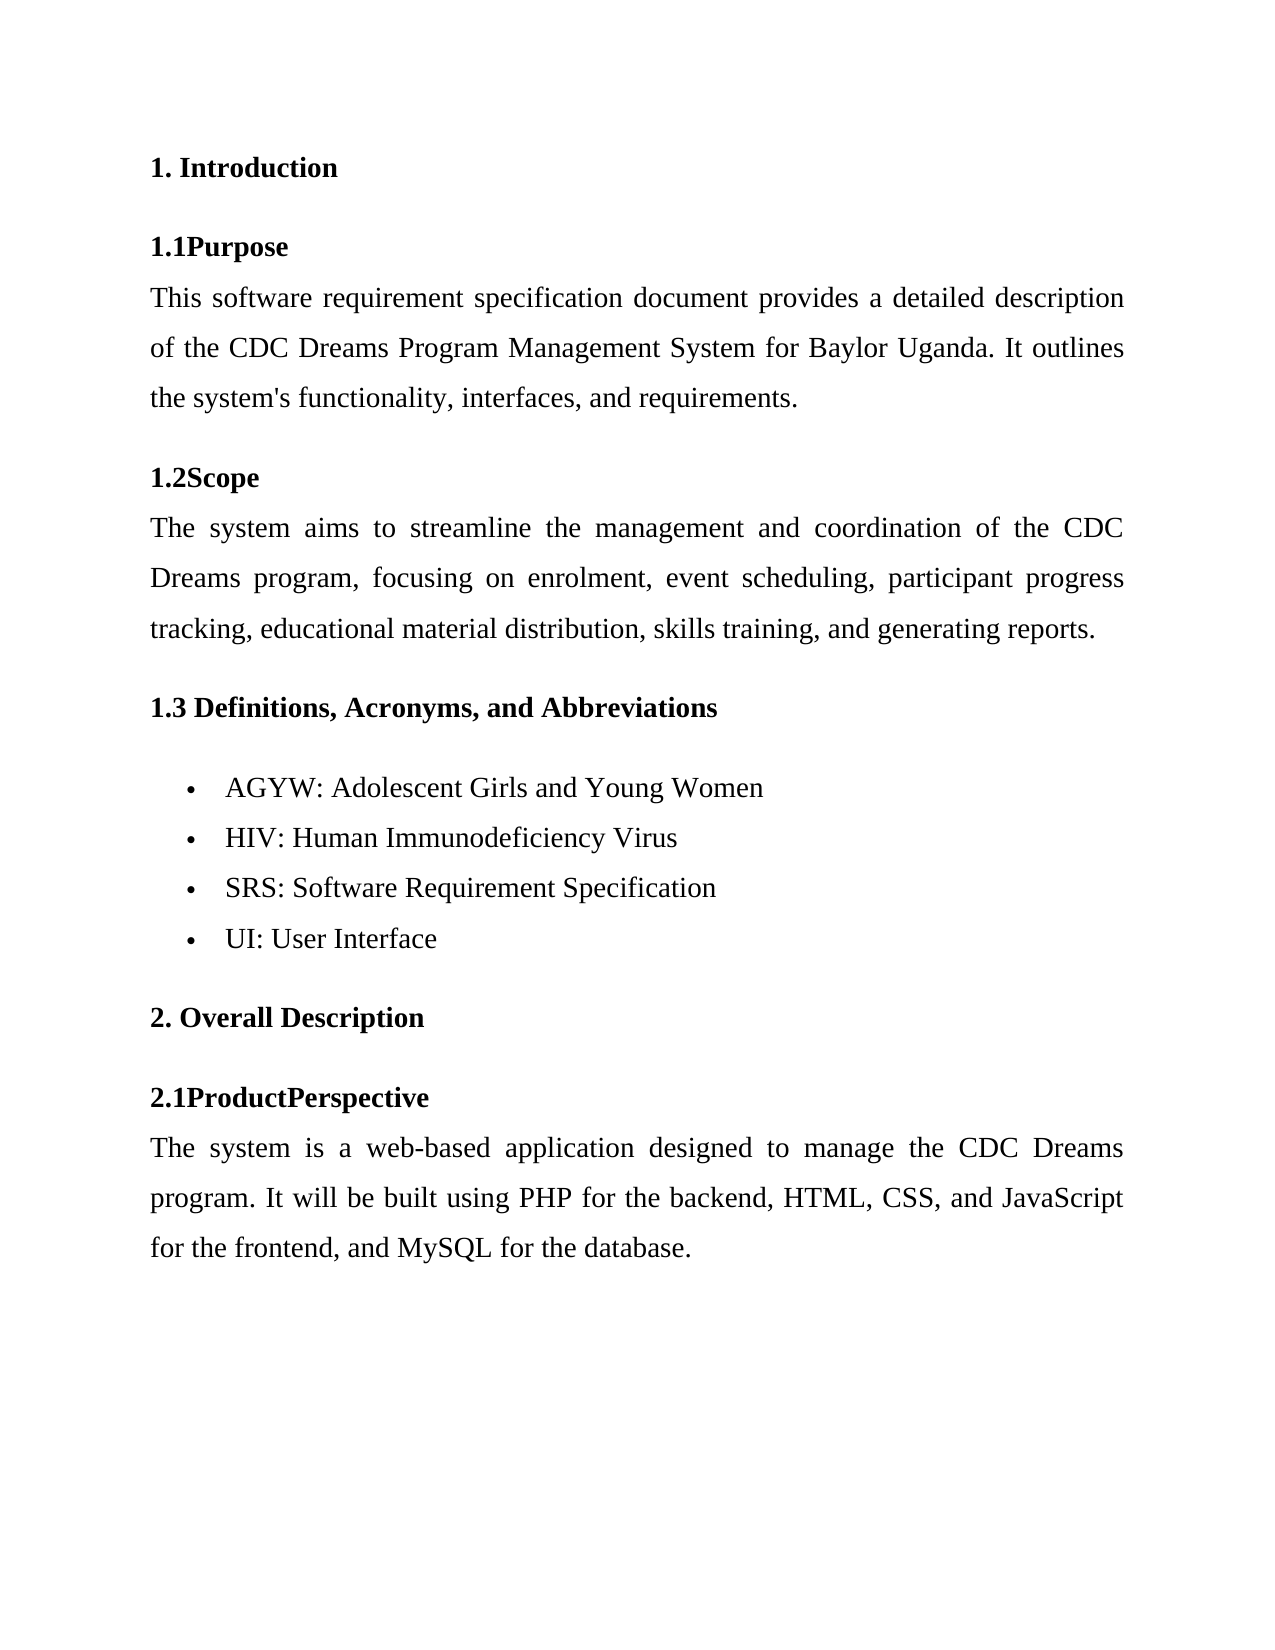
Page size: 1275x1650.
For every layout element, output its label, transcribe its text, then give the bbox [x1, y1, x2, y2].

text 1.1Purpose This software requirement specification document provides a detailed description of the CDC Dreams Program Management System for Baylor Uganda. It outlines the system's functionality, interfaces, and requirements. [150, 229, 1125, 414]
list SRS: Software Requirement Specification [187, 870, 1125, 904]
subtitle 2. Overall Description [150, 1000, 1125, 1034]
text 1.2Scope The system aims to streamline the management and coordination of the CDC Dreams program, focusing on enrolment, event scheduling, participant progress tracking, educational material distribution, skills training, and generating reports. [150, 460, 1125, 644]
text 1.3 Definitions, Acronyms, and Abbreviations [150, 690, 1125, 724]
list UI: User Interface [187, 921, 1125, 954]
text 1. Introduction [150, 150, 1125, 183]
list AGYW: Adolescent Girls and Young Women [187, 770, 1125, 803]
text 2.1ProductPerspective The system is a web-based application designed to manage the CDC Dreams program. It will be built using PHP for the backend, HTML, CSS, and JavaScript for the frontend, and MySQL for the database. [150, 1080, 1125, 1264]
list HIV: Human Immunodeficiency Virus [187, 820, 1125, 854]
